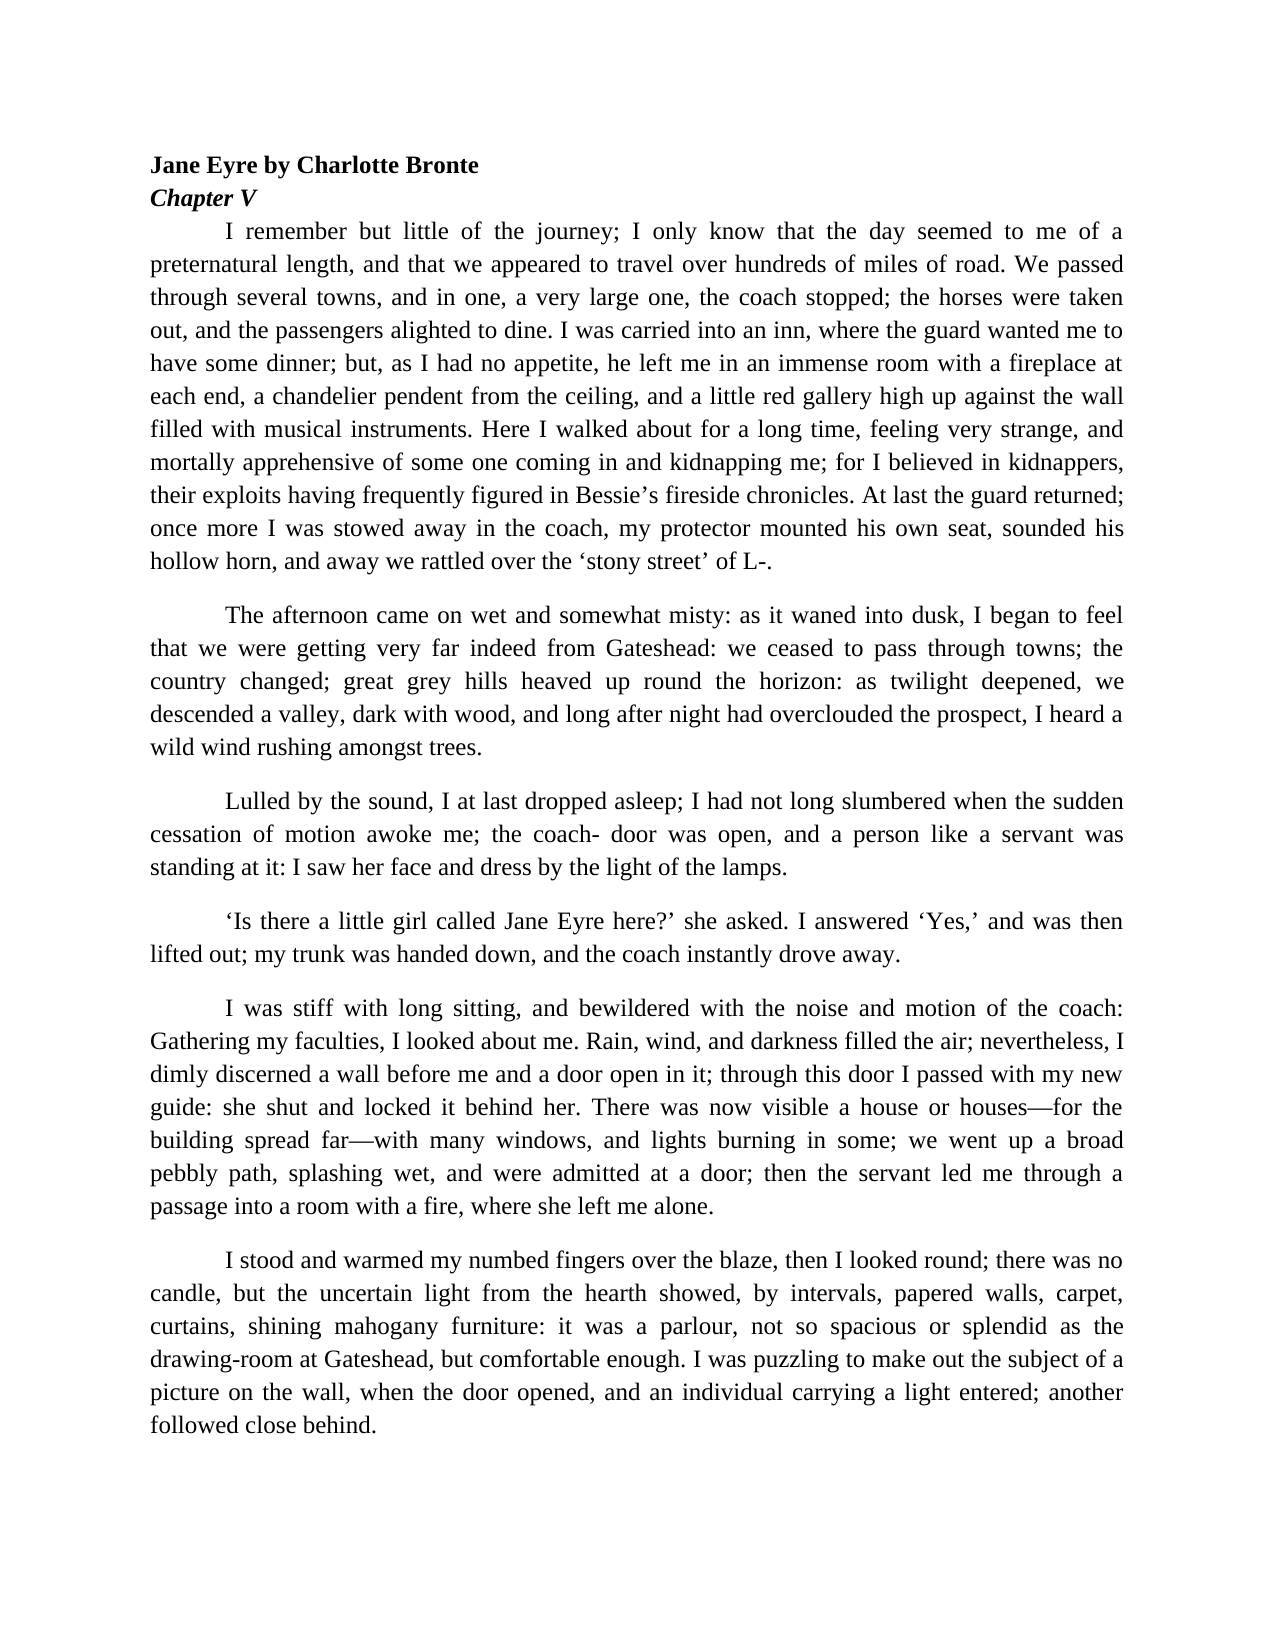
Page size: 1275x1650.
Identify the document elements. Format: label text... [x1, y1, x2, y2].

text Chapter V [150, 183, 1125, 212]
text Lulled by the sound, I at last dropped asleep; I had not long slumbered when the sudden cessation of motion awoke me; the coach- door was open, and a person like a servant was standing at it: I saw her face and dress by the light of the lamps. [150, 786, 1125, 881]
text ‘Is there a little girl called Jane Eyre here?’ she asked. I answered ‘Yes,’ and was then lifted out; my trunk was handed down, and the coach instantly drove away. [150, 906, 1125, 968]
text I stood and warmed my numbed fingers over the blaze, then I looked round; there was no candle, but the uncertain light from the hearth showed, by intervals, papered walls, carpet, curtains, shining mahogany furniture: it was a parlour, not so spacious or splendid as the drawing-room at Gateshead, but comfortable enough. I was puzzling to make out the subject of a picture on the wall, when the door opened, and an individual carrying a light entered; another followed close behind. [150, 1245, 1125, 1439]
text I was stiff with long sitting, and bewildered with the noise and motion of the coach: Gathering my faculties, I looked about me. Rain, wind, and darkness filled the air; nevertheless, I dimly discerned a wall before me and a door open in it; through this door I passed with my new guide: she shut and locked it behind her. There was now visible a house or houses—for the building spread far—with many windows, and lights burning in some; we went up a broad pebbly path, splashing wet, and were admitted at a door; then the servant led me through a passage into a room with a fire, where she left me alone. [150, 993, 1125, 1220]
text The afternoon came on wet and somewhat misty: as it waned into dusk, I began to feel that we were getting very far indeed from Gateshead: we ceased to pass through towns; the country changed; great grey hills heaved up round the horizon: as twilight deepened, we descended a valley, dark with wood, and long after night had overclouded the prospect, I heard a wild wind rushing amongst trees. [150, 600, 1125, 761]
text Jane Eyre by Charlotte Bronte [150, 150, 1125, 179]
text I remember but little of the journey; I only know that the day seemed to me of a preternatural length, and that we appeared to travel over hundreds of miles of road. We passed through several towns, and in one, a very large one, the coach stopped; the horses were taken out, and the passengers alighted to dine. I was carried into an inn, where the guard wanted me to have some dinner; but, as I had no appetite, he left me in an immense room with a fireplace at each end, a chandelier pendent from the ceiling, and a little red gallery high up against the wall filled with musical instruments. Here I walked about for a long time, feeling very strange, and mortally apprehensive of some one coming in and kidnapping me; for I believed in kidnappers, their exploits having frequently figured in Bessie’s fireside chronicles. At last the guard returned; once more I was stowed away in the coach, my protector mounted his own seat, sounded his hollow horn, and away we rattled over the ‘stony street’ of L-. [150, 216, 1125, 575]
